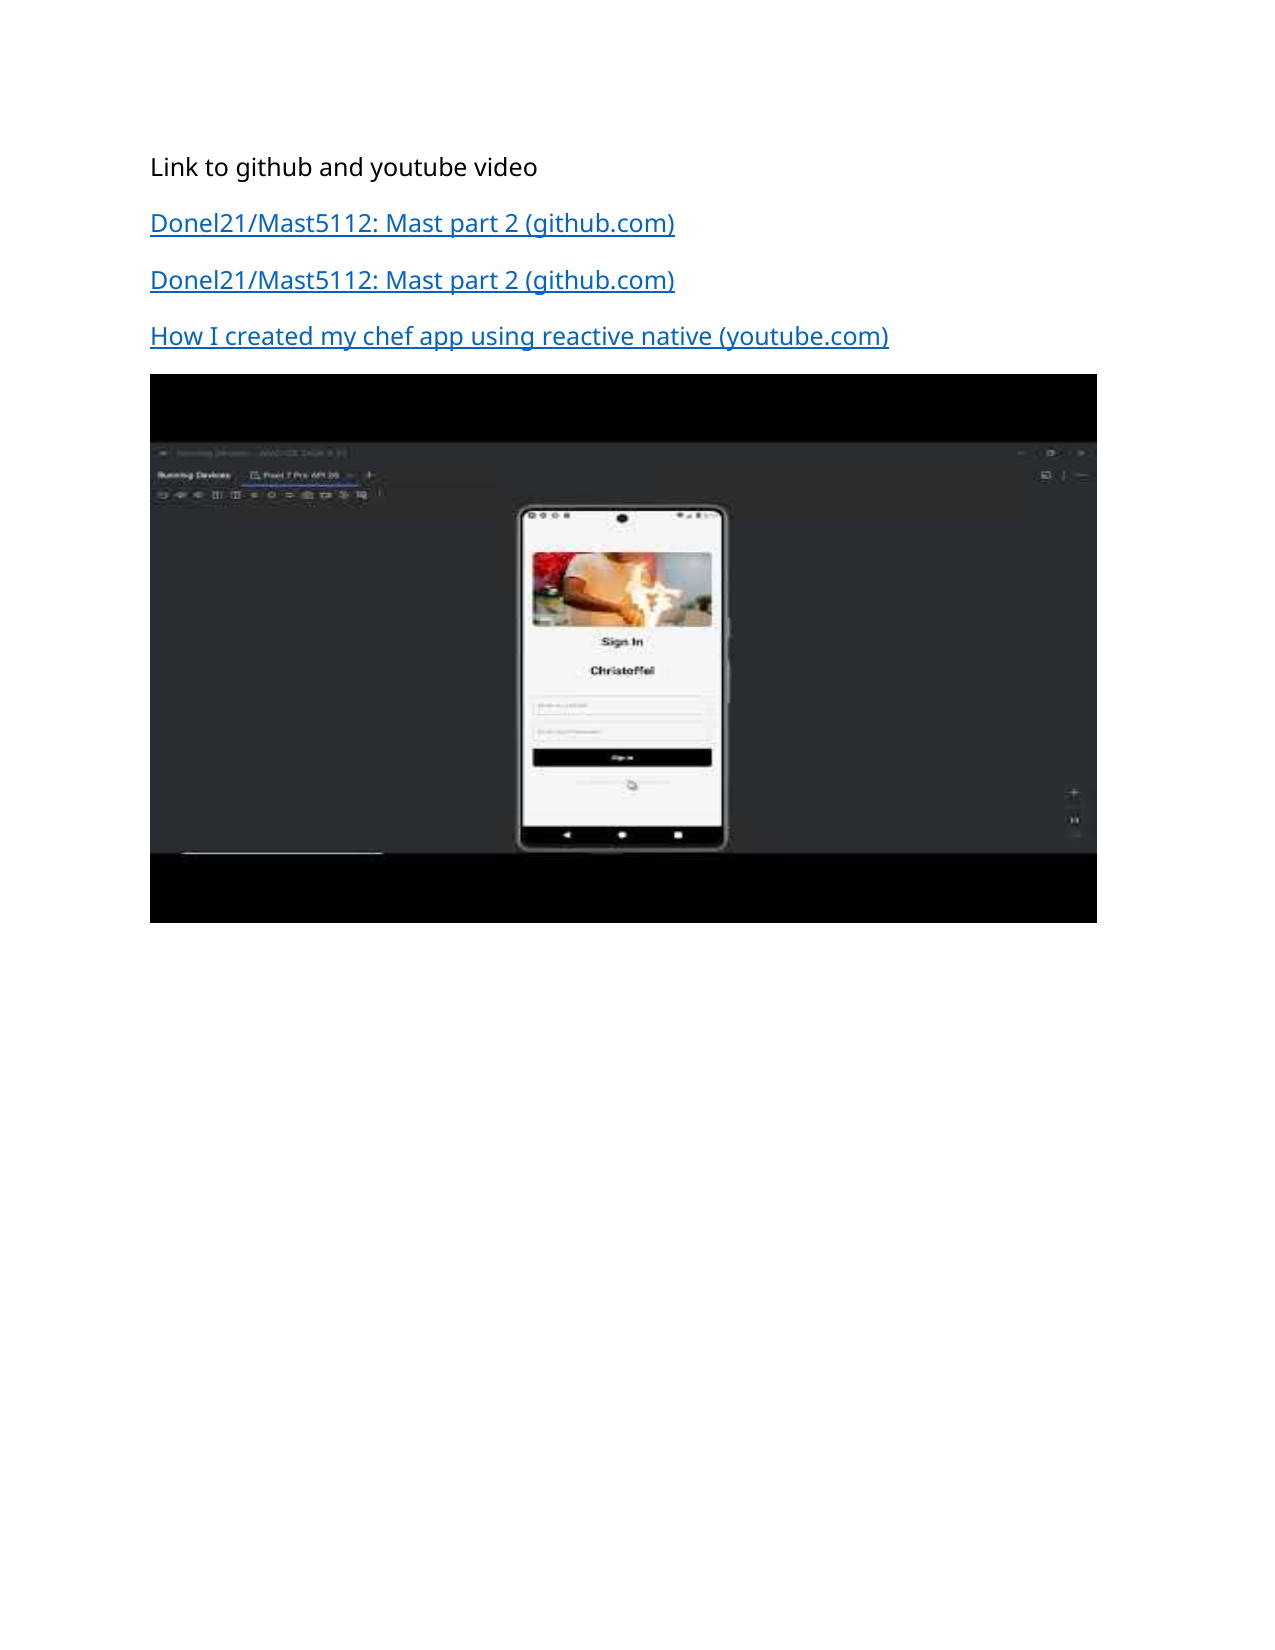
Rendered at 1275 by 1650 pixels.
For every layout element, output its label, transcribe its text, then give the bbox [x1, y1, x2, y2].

text How I created my chef app using reactive native (youtube.com) [150, 318, 1125, 352]
text Donel21/Mast5112: Mast part 2 (github.com) [150, 262, 1125, 296]
text Donel21/Mast5112: Mast part 2 (github.com) [150, 206, 1125, 240]
text Link to github and youtube video [150, 150, 1125, 184]
